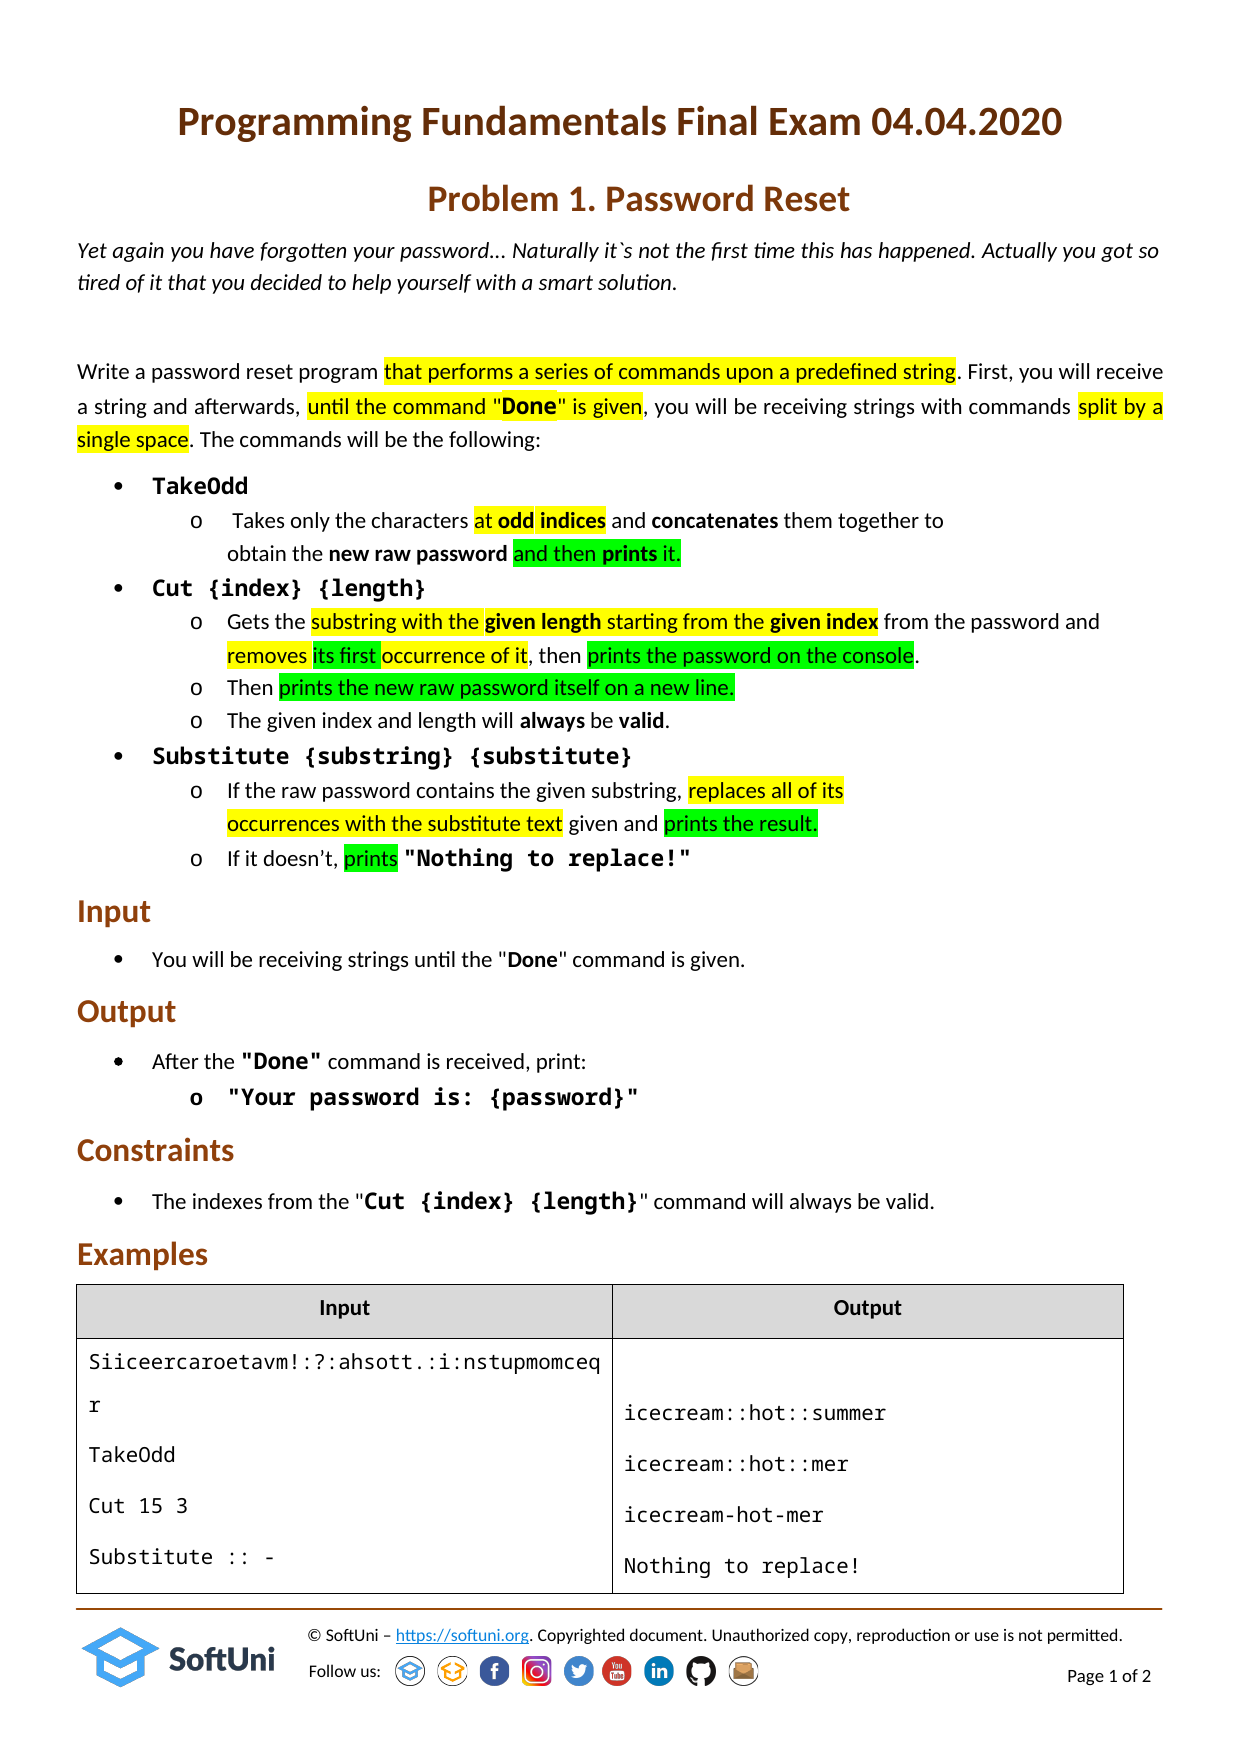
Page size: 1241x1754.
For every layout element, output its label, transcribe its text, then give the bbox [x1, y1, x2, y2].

list Then prints the new raw password itself on a new line. [189, 673, 1163, 702]
picture [75, 1621, 281, 1693]
list "Your password is: {password}" [189, 1081, 1163, 1112]
subtitle Constraints [77, 1129, 1163, 1170]
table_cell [77, 1339, 612, 1592]
picture [437, 1656, 468, 1686]
picture [644, 1656, 653, 1665]
subtitle Problem 1. Password Reset [114, 175, 1163, 221]
subtitle Output [77, 990, 1163, 1031]
picture [658, 1668, 667, 1678]
picture [665, 1656, 674, 1665]
subtitle Input [77, 890, 1163, 931]
picture [564, 1656, 594, 1686]
list You will be receiving strings until the "Done" command is given. [114, 945, 1163, 973]
picture [686, 1656, 716, 1686]
list Cut {index} {length} [114, 572, 1163, 603]
picture [644, 1677, 653, 1686]
list Substitute {substring} {substitute} [114, 740, 1163, 771]
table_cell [613, 1339, 1123, 1592]
table_header Input [77, 1285, 612, 1338]
subtitle Programming Fundamentals Final Exam 04.04.2020 [77, 95, 1163, 146]
list Takes only the characters at odd indices and concatenates them together to obtain the new raw password and then prints it. [189, 506, 1163, 567]
table_header Output [613, 1285, 1123, 1338]
list The indexes from the "Cut {index} {length}" command will always be valid. [114, 1184, 1163, 1216]
list If it doesn’t, prints "Nothing to replace!" [189, 842, 1163, 873]
list After the "Done" command is received, print: [114, 1045, 1163, 1076]
list TakeOdd [114, 470, 1163, 501]
picture [522, 1656, 552, 1686]
picture [728, 1656, 759, 1686]
text Write a password reset program that performs a series of commands upon a predefined string. First, you will receive a string and afterwards, until the command "Done" is given, you will be receiving strings with commands split by a single space. The commands will be the following: [77, 357, 1163, 453]
list Gets the substring with the given length starting from the given index from the password and removes its first occurrence of it, then prints the password on the console. [189, 607, 1163, 669]
subtitle Examples [77, 1233, 1163, 1274]
picture [665, 1677, 674, 1686]
list If the raw password contains the given substring, replaces all of its occurrences with the substitute text given and prints the result. [189, 776, 1163, 837]
picture [479, 1656, 510, 1686]
text Yet again you have forgotten your password... Naturally it`s not the first time this has happened. Actually you got so tired of it that you decided to help yourself with a smart solution. [77, 236, 1163, 296]
list The given index and length will always be valid. [189, 707, 1163, 736]
picture [395, 1656, 425, 1686]
picture [602, 1656, 632, 1686]
